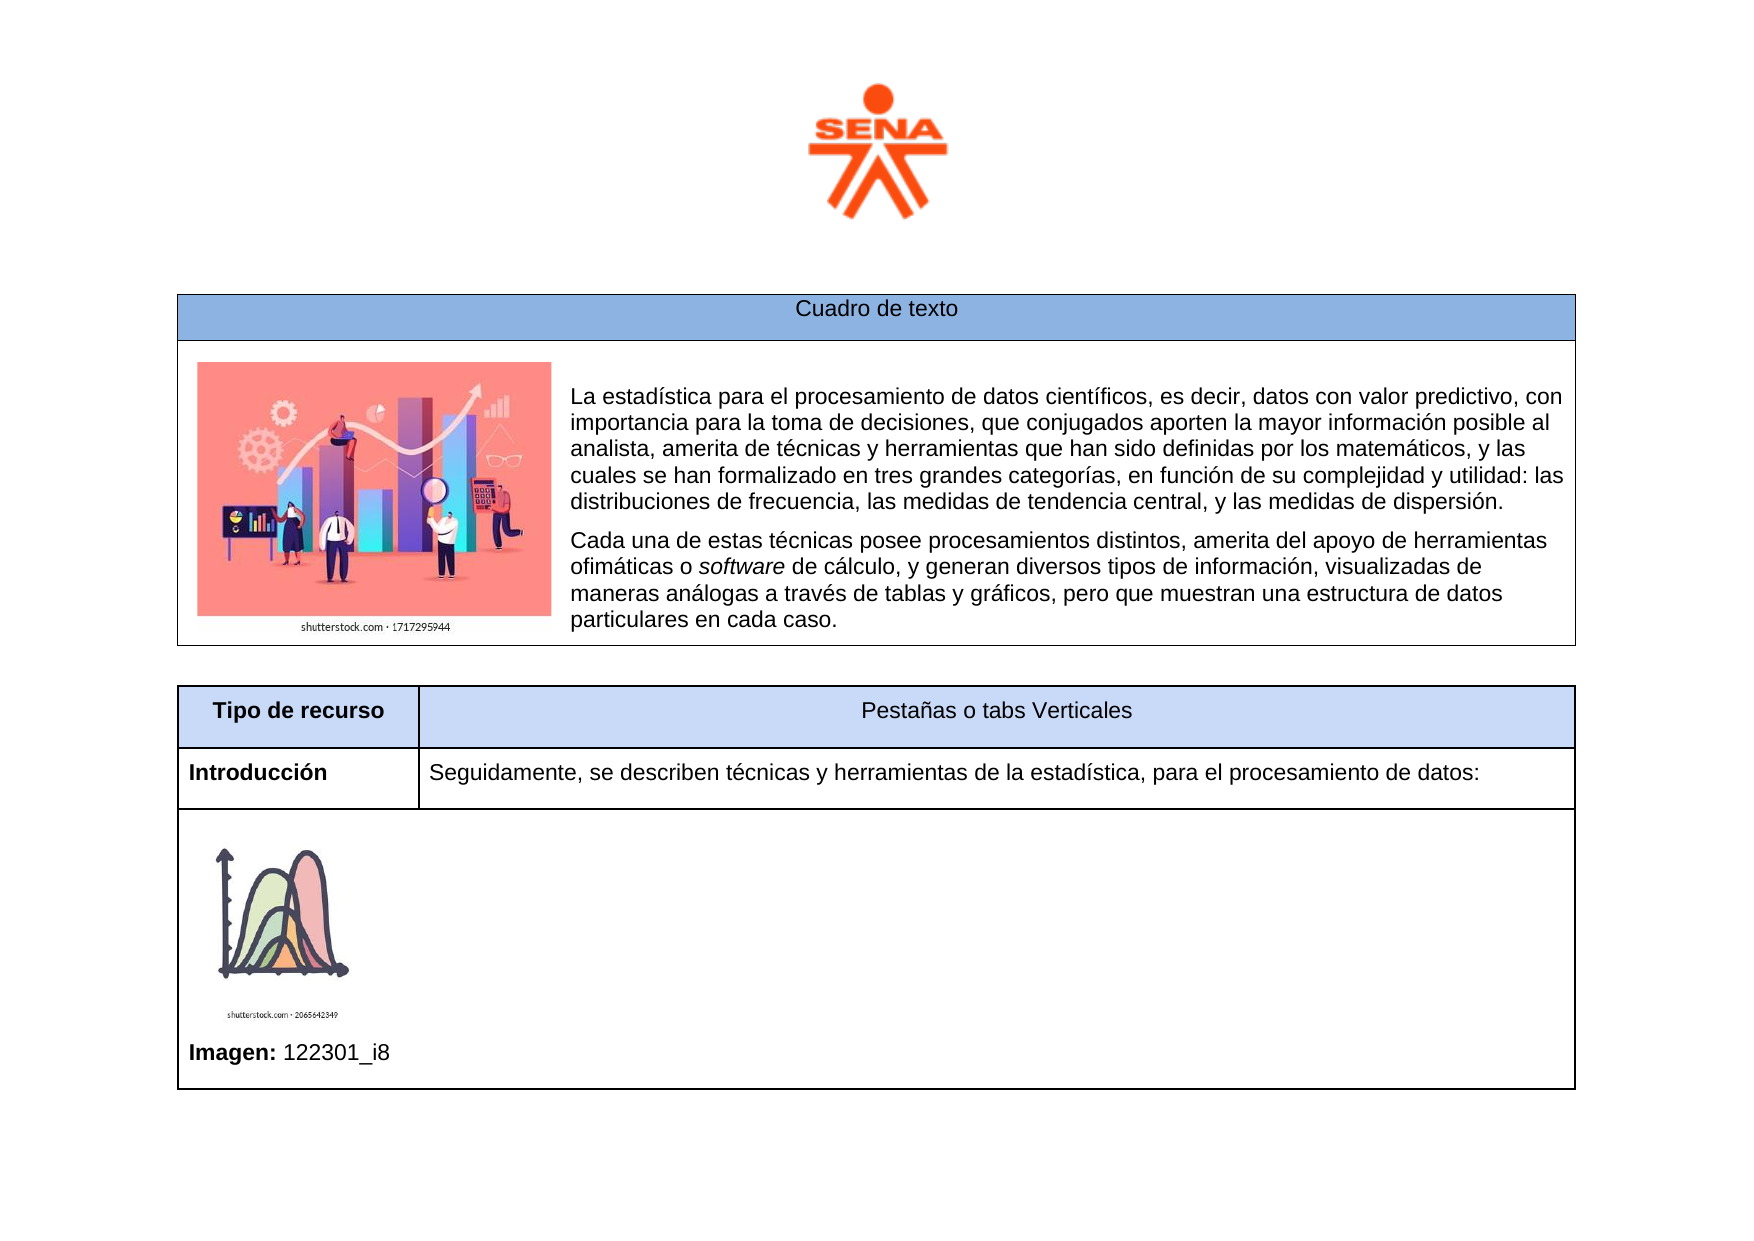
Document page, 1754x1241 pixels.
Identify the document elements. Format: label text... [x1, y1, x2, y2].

table_cell Introducción [179, 749, 418, 808]
table_header Tipo de recurso [179, 687, 418, 747]
table_header Cuadro de texto [178, 295, 1575, 340]
table_cell Seguidamente, se describen técnicas y herramientas de la estadística, para el procesamiento de datos: [420, 749, 1574, 808]
table_header Pestañas o tabs Verticales [420, 687, 1574, 747]
table_cell Imagen: 122301_i8 [179, 810, 1574, 1088]
picture [796, 75, 958, 227]
picture [197, 362, 552, 635]
picture [188, 820, 375, 1021]
table_cell La estadística para el procesamiento de datos científicos, es decir, datos con valor predictivo, con importancia para la toma de decisiones, que conjugados aporten la mayor información posible al analista, amerita de técnicas y herramientas que han sido definidas por los matemáticos, y las cuales se han formalizado en tres grandes categorías, en función de su complejidad y utilidad: las distribuciones de frecuencia, las medidas de tendencia central, y las medidas de dispersión. Cada una de estas técnicas posee procesamientos distintos, amerita del apoyo de herramientas ofimáticas o software de cálculo, y generan diversos tipos de información, visualizadas de maneras análogas a través de tablas y gráficos, pero que muestran una estructura de datos particulares en cada caso. [178, 341, 1575, 645]
